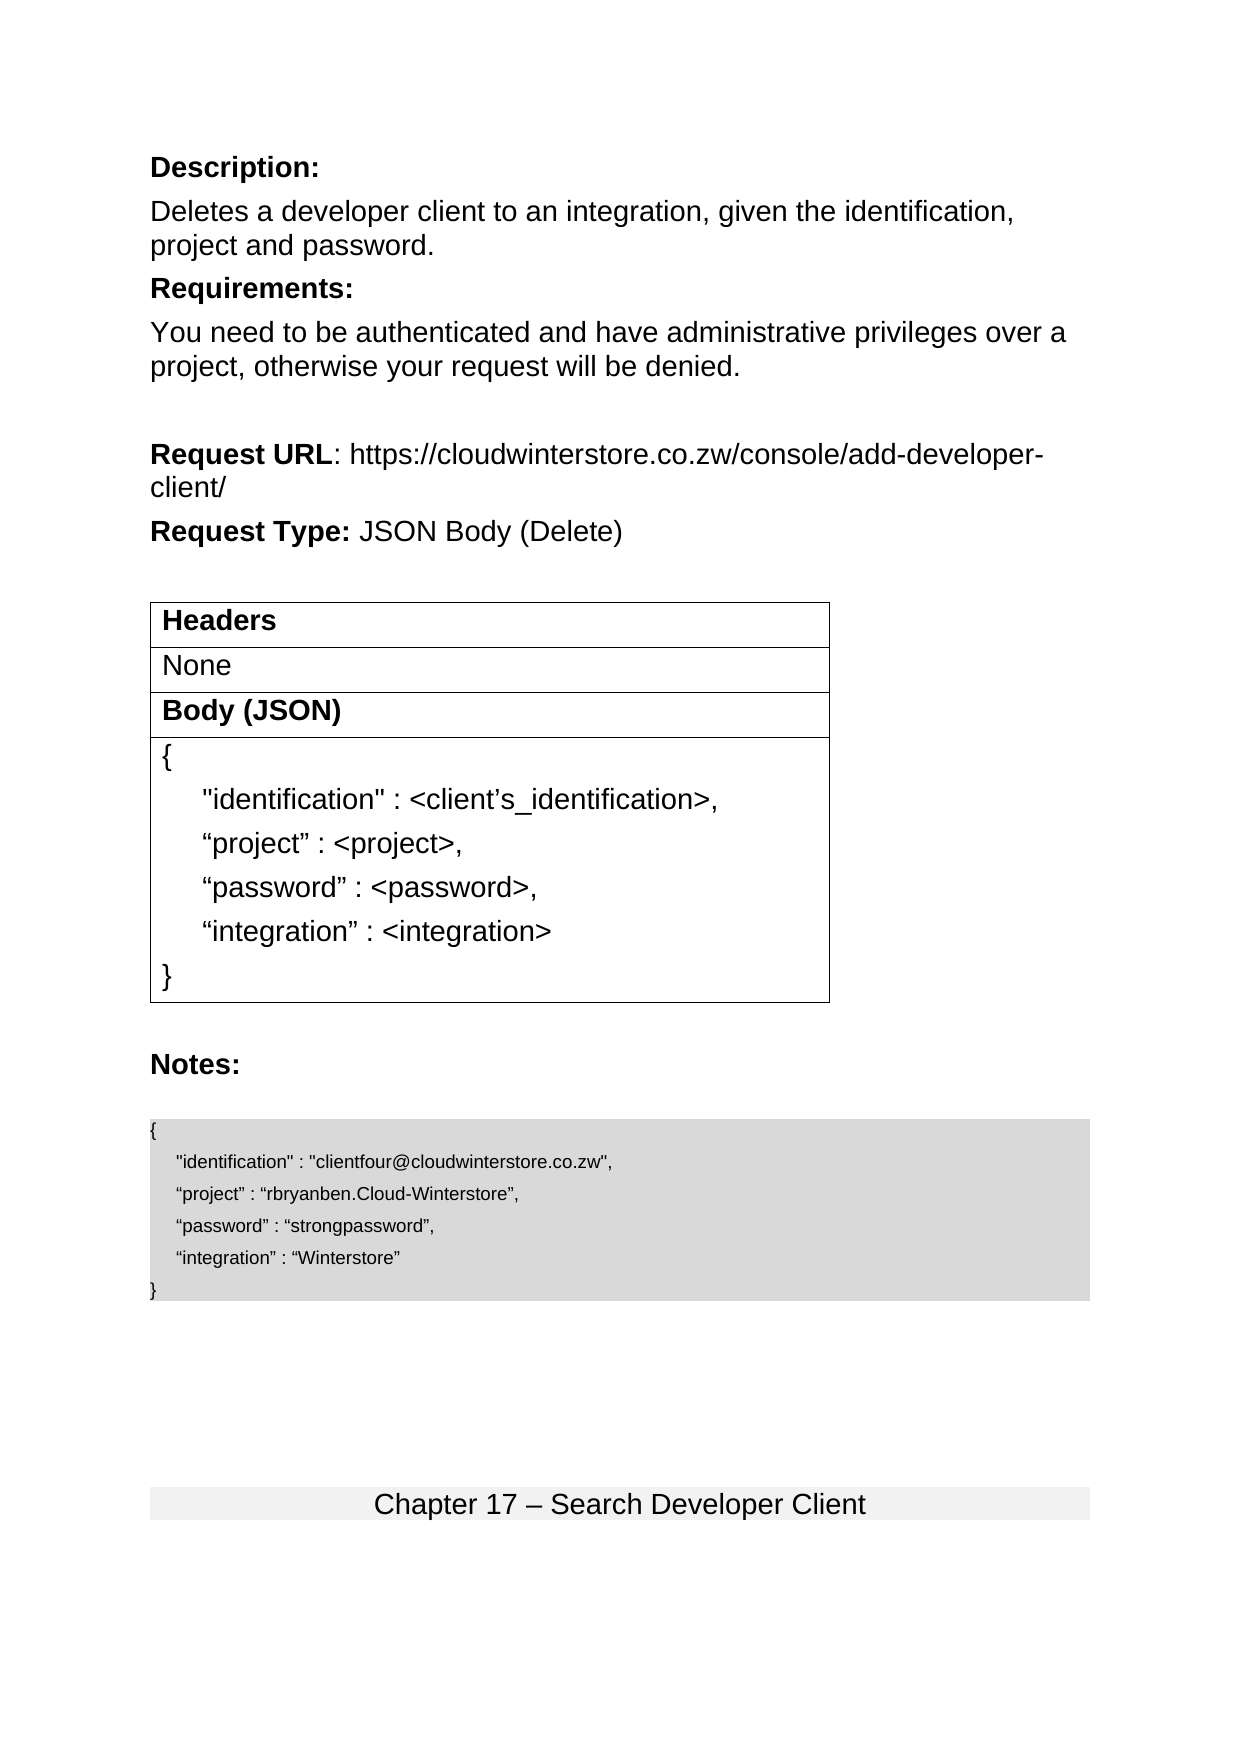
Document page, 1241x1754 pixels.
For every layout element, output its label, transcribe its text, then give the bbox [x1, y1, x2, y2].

text “integration” : “Winterstore” [150, 1247, 1090, 1268]
text } [150, 1279, 1090, 1301]
text Request URL: https://cloudwinterstore.co.zw/console/add-developer-client/ [150, 437, 1090, 504]
table_cell Body (JSON) [151, 693, 829, 737]
text Notes: [150, 1047, 1090, 1109]
text “password” : “strongpassword”, [150, 1215, 1090, 1237]
text Request Type: JSON Body (Delete) [150, 514, 1090, 548]
text Chapter 17 – Search Developer Client [150, 1487, 1090, 1520]
table_cell None [151, 648, 829, 692]
text Deletes a developer client to an integration, given the identification, project and password. [150, 194, 1090, 261]
text { [150, 1119, 1090, 1141]
table_header Headers [151, 603, 829, 647]
text Requirements: [150, 271, 1090, 305]
text "identification" : "clientfour@cloudwinterstore.co.zw", [150, 1151, 1090, 1173]
text “project” : “rbryanben.Cloud-Winterstore”, [150, 1183, 1090, 1204]
text You need to be authenticated and have administrative privileges over a project, otherwise your request will be denied. [150, 315, 1090, 382]
table_cell { "identification" : <client’s_identification>, “project” : <project>, “password” : <password>, “integration” : <integration> } [151, 738, 829, 1002]
text Description: [150, 150, 1090, 183]
